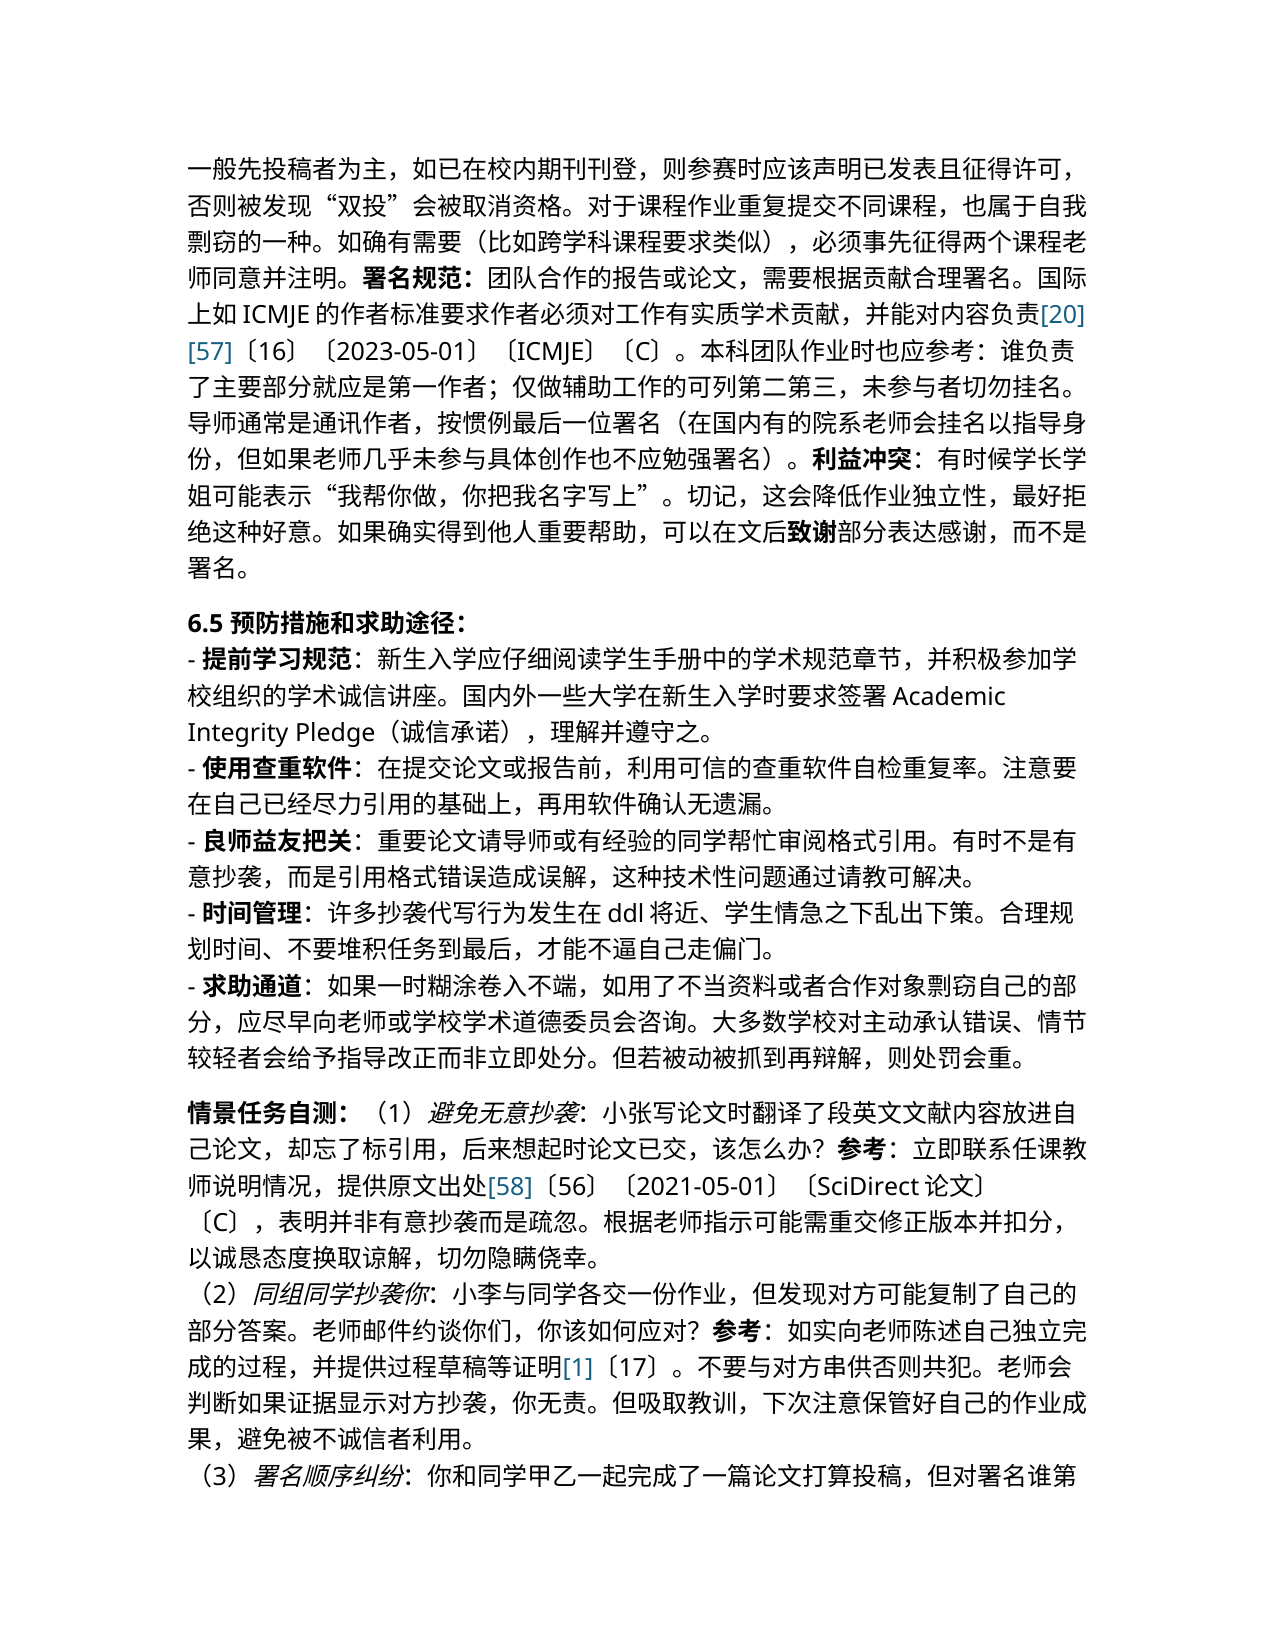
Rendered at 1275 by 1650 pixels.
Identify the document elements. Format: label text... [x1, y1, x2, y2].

text 6.5 预防措施和求助途径： - 提前学习规范：新生入学应仔细阅读学生手册中的学术规范章节，并积极参加学校组织的学术诚信讲座。国内外一些大学在新生入学时要求签署Academic Integrity Pledge（诚信承诺），理解并遵守之。 - 使用查重软件：在提交论文或报告前，利用可信的查重软件自检重复率。注意要在自己已经尽力引用的基础上，再用软件确认无遗漏。 - 良师益友把关：重要论文请导师或有经验的同学帮忙审阅格式引用。有时不是有意抄袭，而是引用格式错误造成误解，这种技术性问题通过请教可解决。 - 时间管理：许多抄袭代写行为发生在ddl将近、学生情急之下乱出下策。合理规划时间、不要堆积任务到最后，才能不逼自己走偏门。 - 求助通道：如果一时糊涂卷入不端，如用了不当资料或者合作对象剽窃自己的部分，应尽早向老师或学校学术道德委员会咨询。大多数学校对主动承认错误、情节较轻者会给予指导改正而非立即处分。但若被动被抓到再辩解，则处罚会重。 [187, 604, 1087, 1075]
